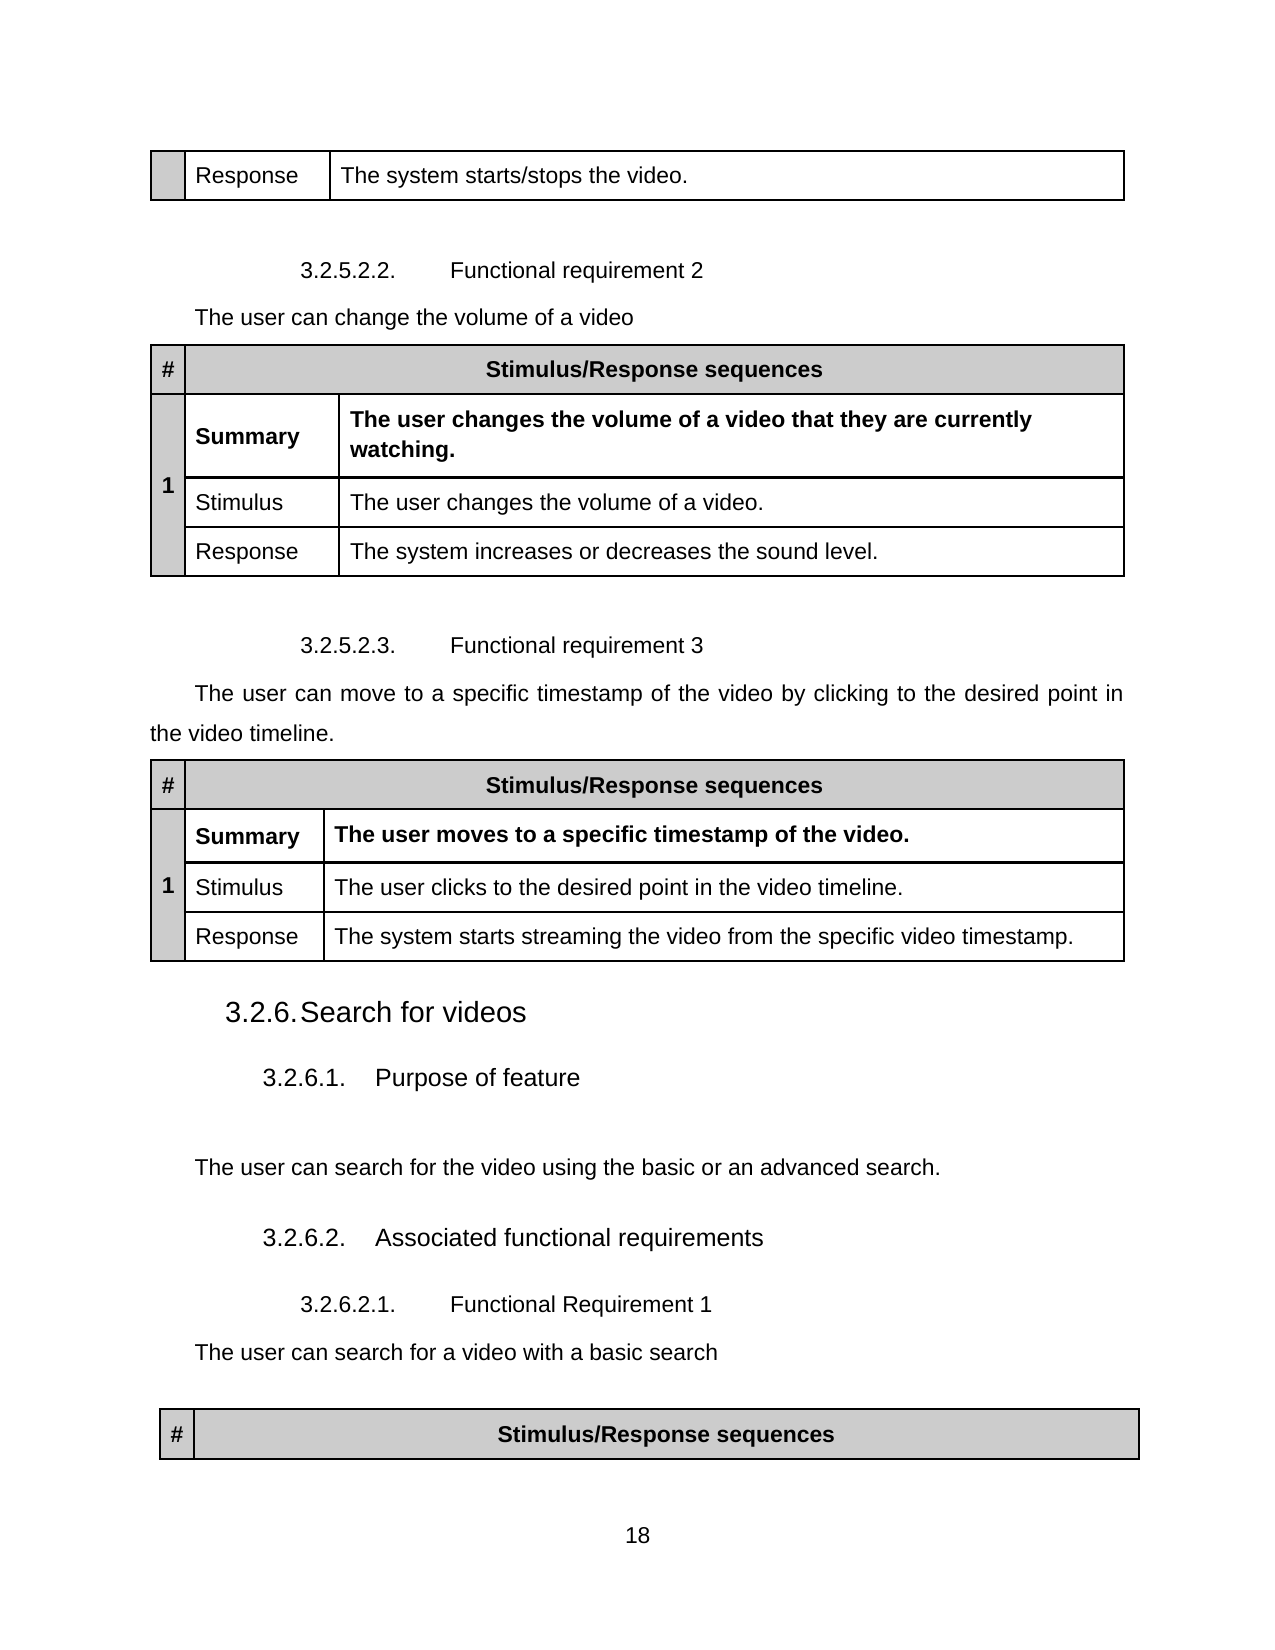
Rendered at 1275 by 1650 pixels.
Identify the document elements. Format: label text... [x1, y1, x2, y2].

table_header Stimulus/Response sequences [186, 346, 1123, 393]
table_cell Response [186, 528, 338, 575]
subtitle Functional Requirement 1 [300, 1291, 1125, 1317]
table_header # [152, 346, 184, 393]
table_cell Summary [186, 810, 323, 861]
table_cell Summary [186, 395, 338, 476]
table_cell Response [186, 152, 329, 199]
table_cell The system starts/stops the video. [331, 152, 1123, 199]
table_cell Response [186, 913, 323, 960]
subtitle Associated functional requirements [262, 1223, 1125, 1251]
table_cell Stimulus [186, 479, 338, 526]
subtitle Functional requirement 2 [300, 257, 1125, 283]
table_cell The user changes the volume of a video that they are currently watching. [340, 395, 1123, 476]
table_header # [152, 761, 184, 808]
table_cell The user clicks to the desired point in the video timeline. [325, 864, 1123, 911]
table_cell The system increases or decreases the sound level. [340, 528, 1123, 575]
table_cell 1 [152, 395, 184, 575]
table_header Stimulus/Response sequences [186, 761, 1123, 808]
subtitle Functional requirement 3 [300, 632, 1125, 659]
subtitle Purpose of feature [262, 1063, 1125, 1092]
text The user can search for a video with a basic search [150, 1339, 1125, 1365]
text The user can move to a specific timestamp of the video by clicking to the desired point in the video timeline. [150, 680, 1125, 746]
table_cell The system starts streaming the video from the specific video timestamp. [325, 913, 1123, 960]
subtitle Search for videos [225, 995, 1125, 1029]
table_cell The user changes the volume of a video. [340, 479, 1123, 526]
table_header Stimulus/Response sequences [195, 1410, 1138, 1458]
text The user can search for the video using the basic or an advanced search. [150, 1154, 1125, 1180]
table_cell The user moves to a specific timestamp of the video. [325, 810, 1123, 861]
table_cell Stimulus [186, 864, 323, 911]
table_header # [161, 1410, 193, 1458]
text The user can change the volume of a video [150, 304, 1125, 331]
table_cell 1 [152, 810, 184, 960]
